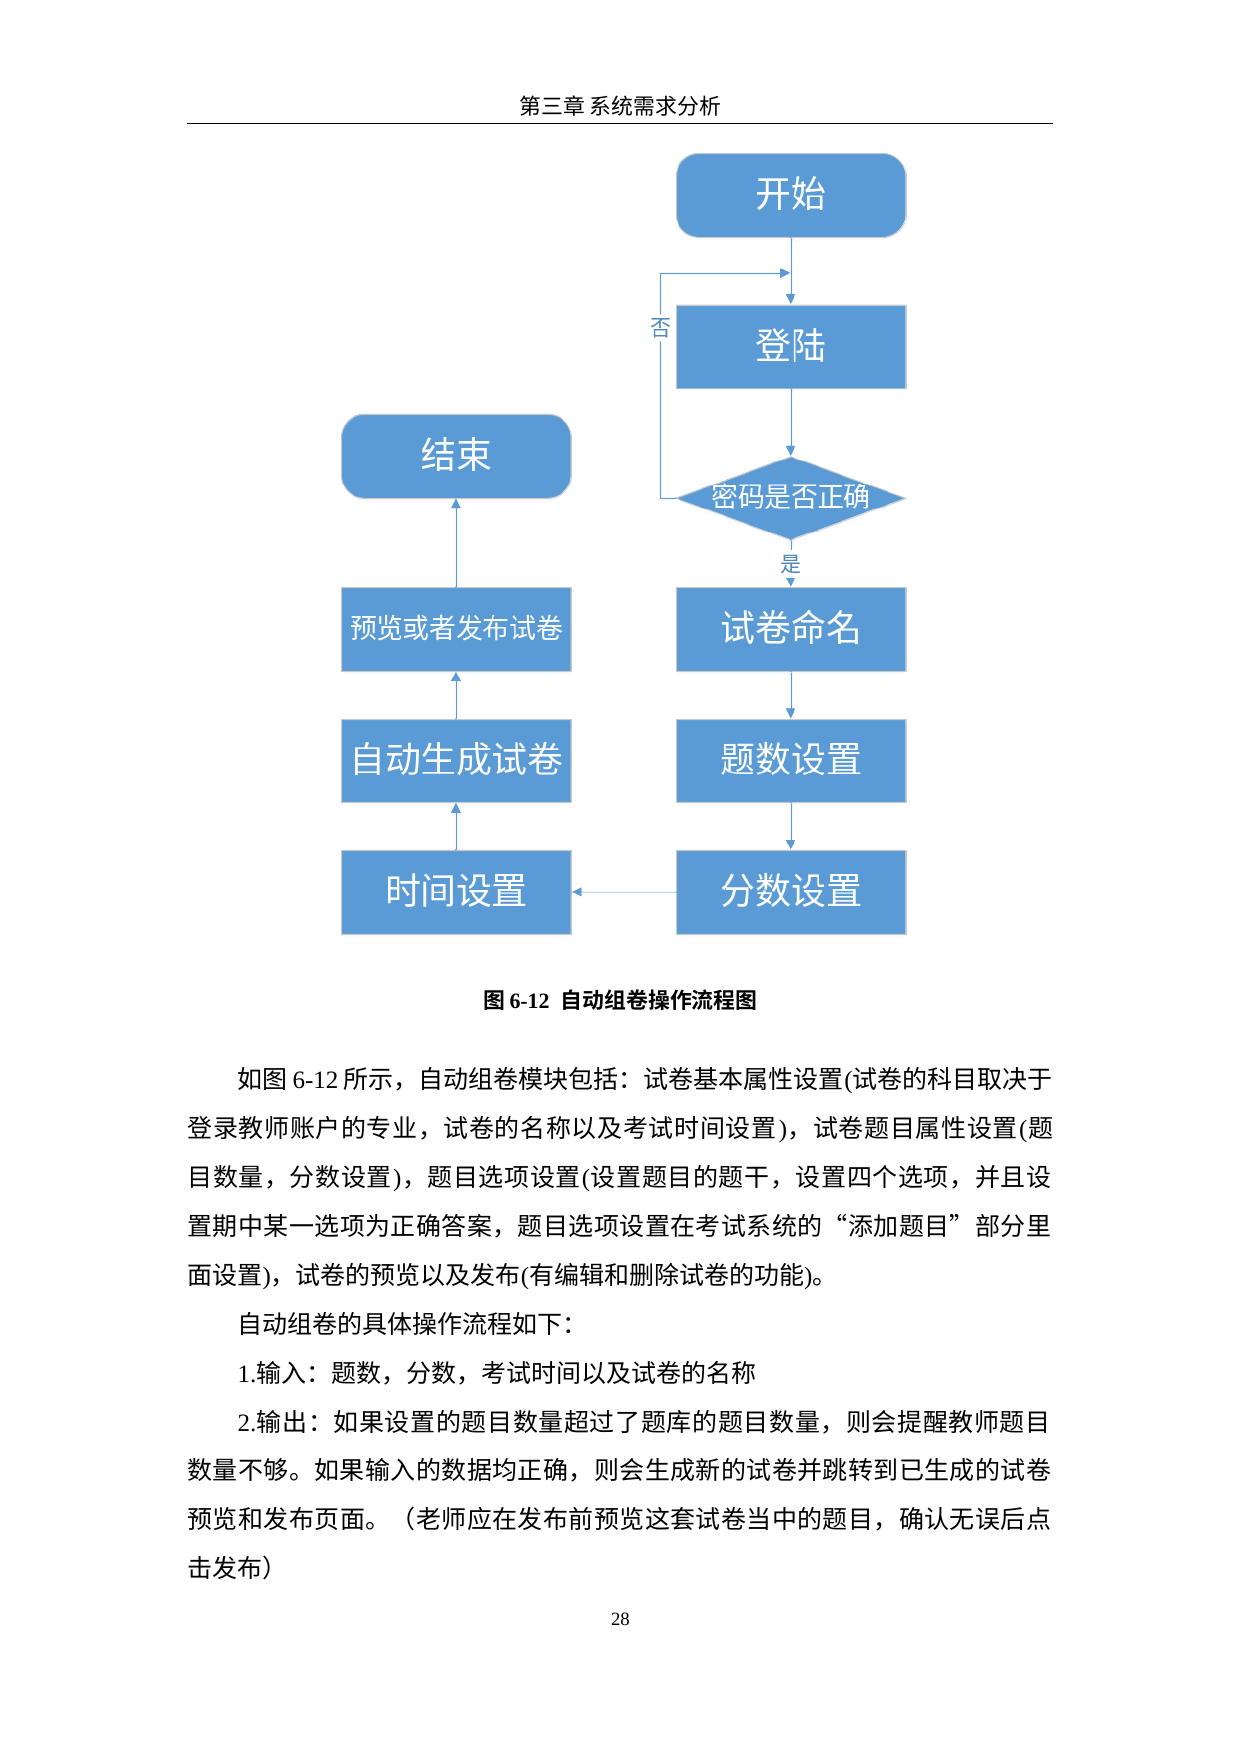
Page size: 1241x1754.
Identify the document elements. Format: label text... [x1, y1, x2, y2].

text 自动组卷的具体操作流程如下： [187, 1304, 1053, 1341]
text 图6-12 自动组卷操作流程图 [187, 983, 1053, 1015]
text 1.输入：题数，分数，考试时间以及试卷的名称 [187, 1353, 1053, 1389]
text 如图6-12所示，自动组卷模块包括：试卷基本属性设置(试卷的科目取决于登录教师账户的专业，试卷的名称以及考试时间设置)，试卷题目属性设置(题目数量，分数设置)，题目选项设置(设置题目的题干，设置四个选项，并且设置期中某一选项为正确答案，题目选项设置在考试系统的“添加题目”部分里面设置)，试卷的预览以及发布(有编辑和删除试卷的功能)。 [187, 1060, 1053, 1292]
text 2.输出：如果设置的题目数量超过了题库的题目数量，则会提醒教师题目数量不够。如果输入的数据均正确，则会生成新的试卷并跳转到已生成的试卷预览和发布页面。（老师应在发布前预览这套试卷当中的题目，确认无误后点击发布） [187, 1402, 1053, 1585]
